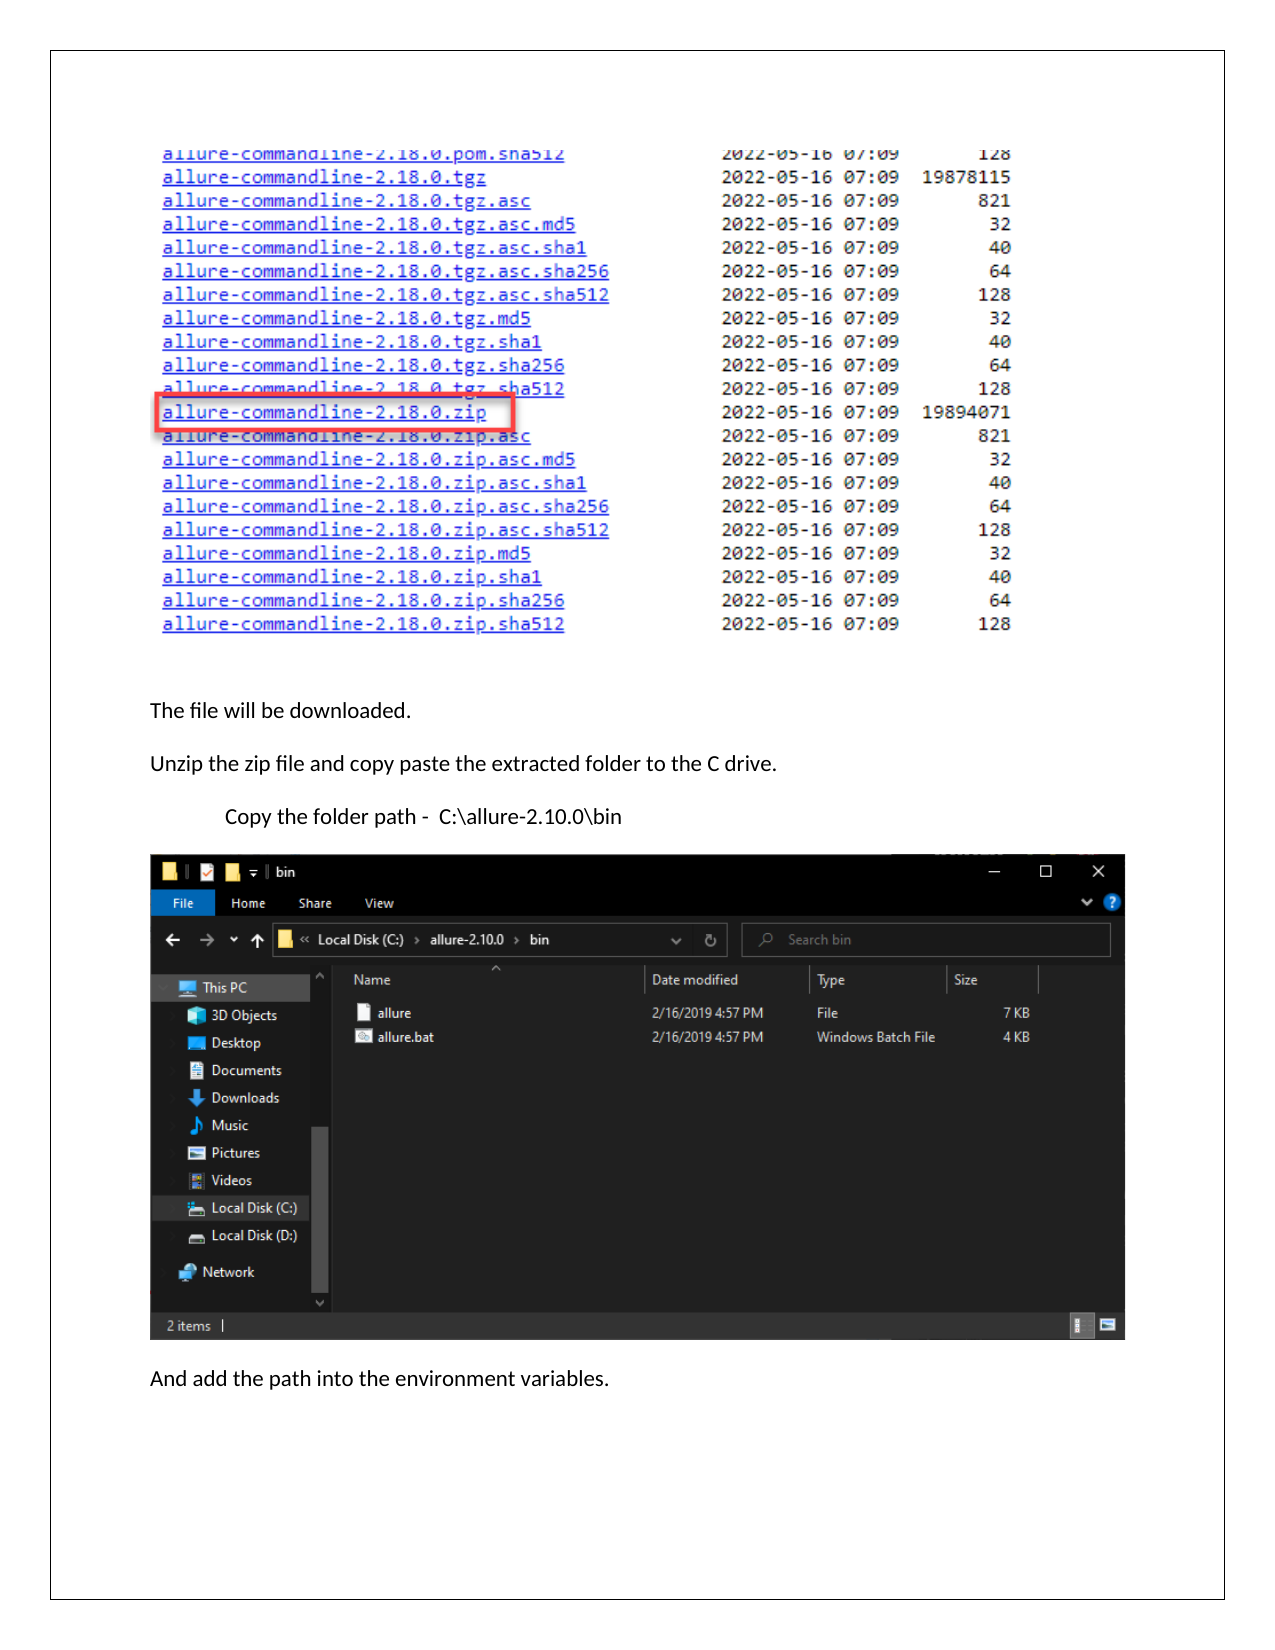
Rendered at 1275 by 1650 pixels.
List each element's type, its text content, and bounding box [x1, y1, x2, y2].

text And add the path into the environment variables. [150, 1364, 1125, 1392]
picture [150, 854, 1125, 1340]
text Copy the folder path - C:\allure-2.10.0\bin [150, 802, 1125, 830]
text Unzip the zip file and copy paste the extracted folder to the C drive. [150, 749, 1125, 777]
picture [150, 150, 1069, 671]
text The file will be downloaded. [150, 696, 1125, 724]
